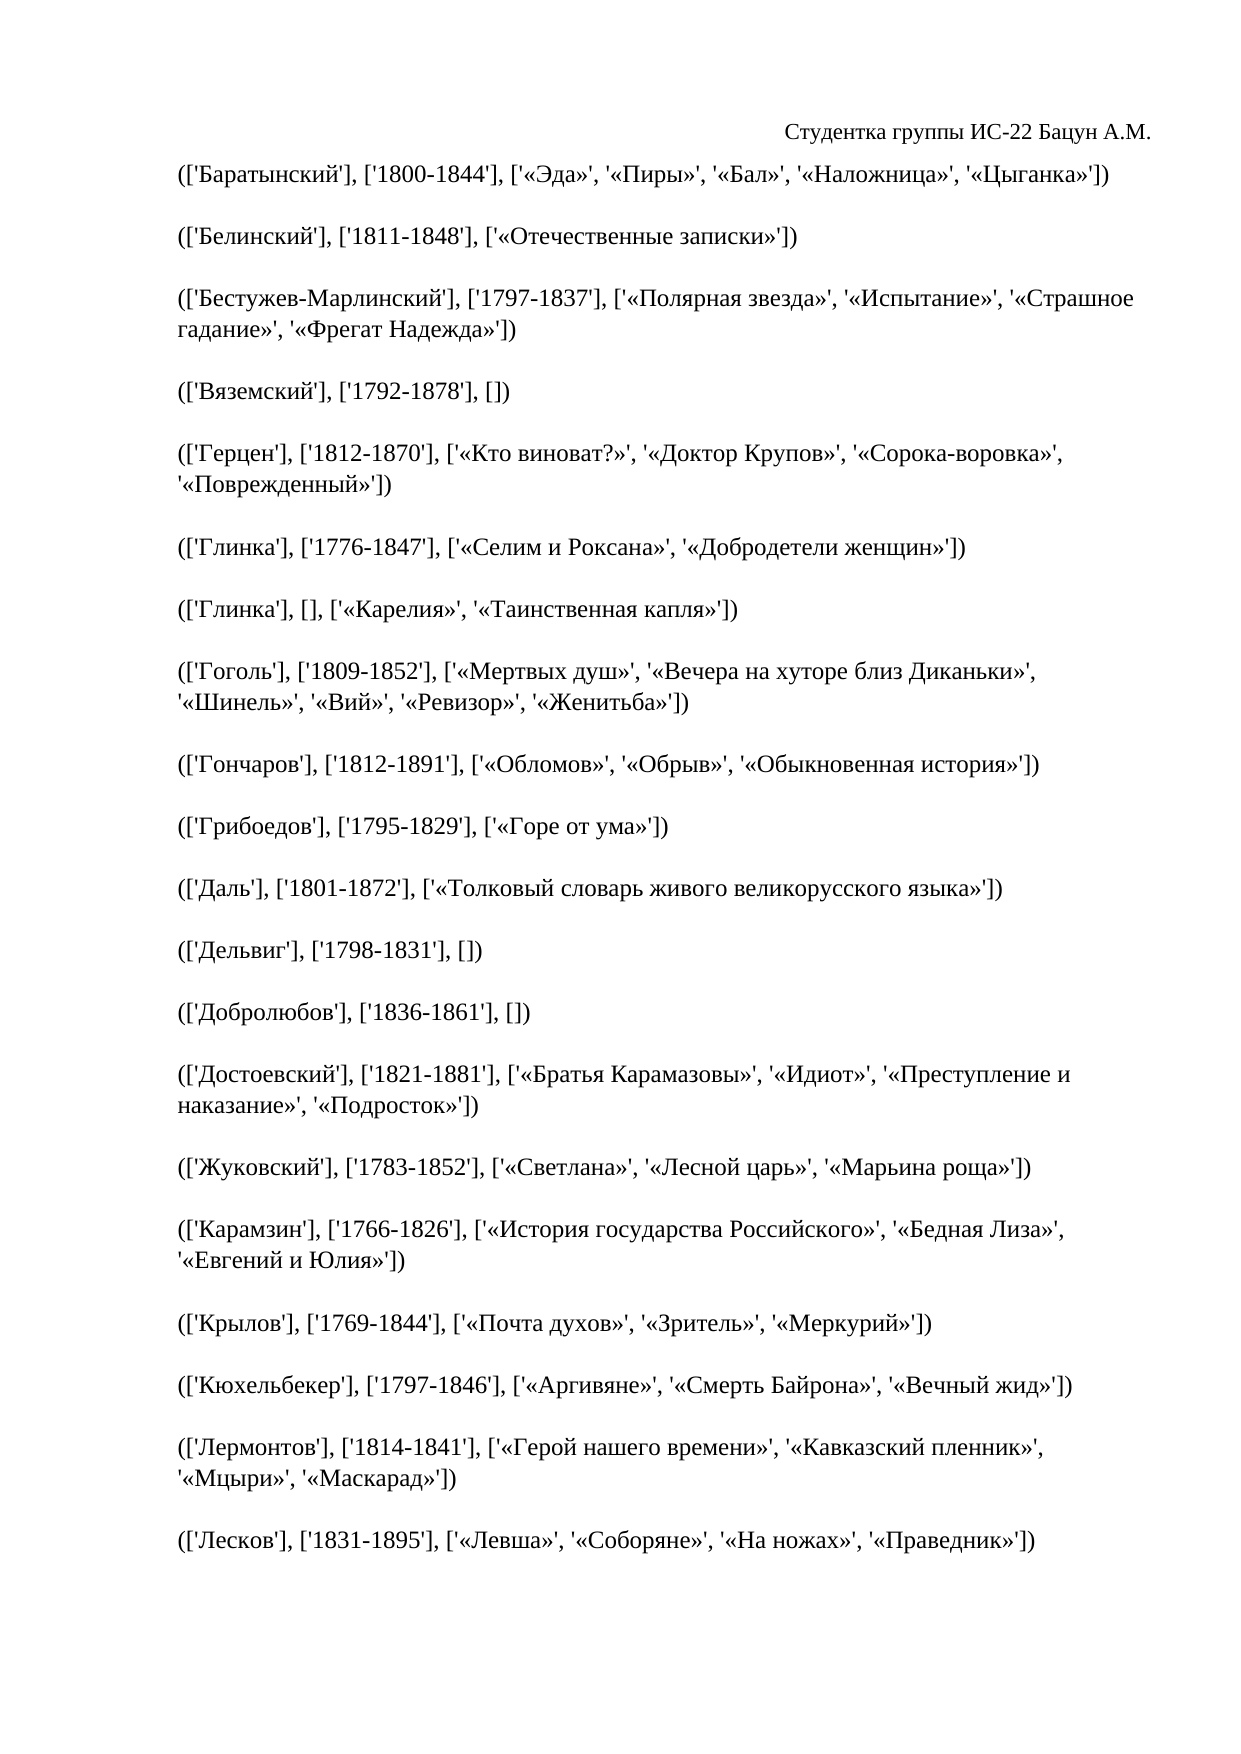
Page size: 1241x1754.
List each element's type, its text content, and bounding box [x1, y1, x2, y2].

text (['Дельвиг'], ['1798-1831'], []) [177, 935, 1152, 964]
text (['Грибоедов'], ['1795-1829'], ['«Горе от ума»']) [177, 811, 1152, 840]
text (['Герцен'], ['1812-1870'], ['«Кто виноват?»', '«Доктор Крупов»', '«Сорока-воровка»', '«Поврежденный»']) [177, 438, 1152, 498]
text (['Баратынский'], ['1800-1844'], ['«Эда»', '«Пиры»', '«Бал»', '«Наложница»', '«Цыганка»']) [177, 159, 1152, 188]
text (['Достоевский'], ['1821-1881'], ['«Братья Карамазовы»', '«Идиот»', '«Преступление и наказание»', '«Подросток»']) [177, 1059, 1152, 1119]
text (['Белинский'], ['1811-1848'], ['«Отечественные записки»']) [177, 221, 1152, 250]
text (['Глинка'], ['1776-1847'], ['«Селим и Роксана»', '«Добродетели женщин»']) [177, 532, 1152, 560]
text (['Жуковский'], ['1783-1852'], ['«Светлана»', '«Лесной царь»', '«Марьина роща»']) [177, 1152, 1152, 1181]
text (['Вяземский'], ['1792-1878'], []) [177, 376, 1152, 405]
text (['Карамзин'], ['1766-1826'], ['«История государства Российского»', '«Бедная Лиза»', '«Евгений и Юлия»']) [177, 1214, 1152, 1274]
text (['Даль'], ['1801-1872'], ['«Толковый словарь живого великорусского языка»']) [177, 873, 1152, 902]
text (['Крылов'], ['1769-1844'], ['«Почта духов»', '«Зритель»', '«Меркурий»']) [177, 1308, 1152, 1336]
text (['Лермонтов'], ['1814-1841'], ['«Герой нашего времени»', '«Кавказский пленник»', '«Мцыри»', '«Маскарад»']) [177, 1432, 1152, 1492]
text (['Добролюбов'], ['1836-1861'], []) [177, 997, 1152, 1026]
text (['Гончаров'], ['1812-1891'], ['«Обломов»', '«Обрыв»', '«Обыкновенная история»']) [177, 749, 1152, 778]
text (['Глинка'], [], ['«Карелия»', '«Таинственная капля»']) [177, 594, 1152, 622]
text (['Бестужев-Марлинский'], ['1797-1837'], ['«Полярная звезда»', '«Испытание»', '«Страшное гадание»', '«Фрегат Надежда»']) [177, 283, 1152, 343]
text (['Гоголь'], ['1809-1852'], ['«Мертвых душ»', '«Вечера на хуторе близ Диканьки»', '«Шинель»', '«Вий»', '«Ревизор»', '«Женитьба»']) [177, 656, 1152, 716]
text (['Кюхельбекер'], ['1797-1846'], ['«Аргивяне»', '«Смерть Байрона»', '«Вечный жид»']) [177, 1370, 1152, 1398]
text Студентка группы ИС-22 Бацун А.М. [177, 118, 1152, 144]
text (['Лесков'], ['1831-1895'], ['«Левша»', '«Соборяне»', '«На ножах»', '«Праведник»']) [177, 1525, 1152, 1554]
